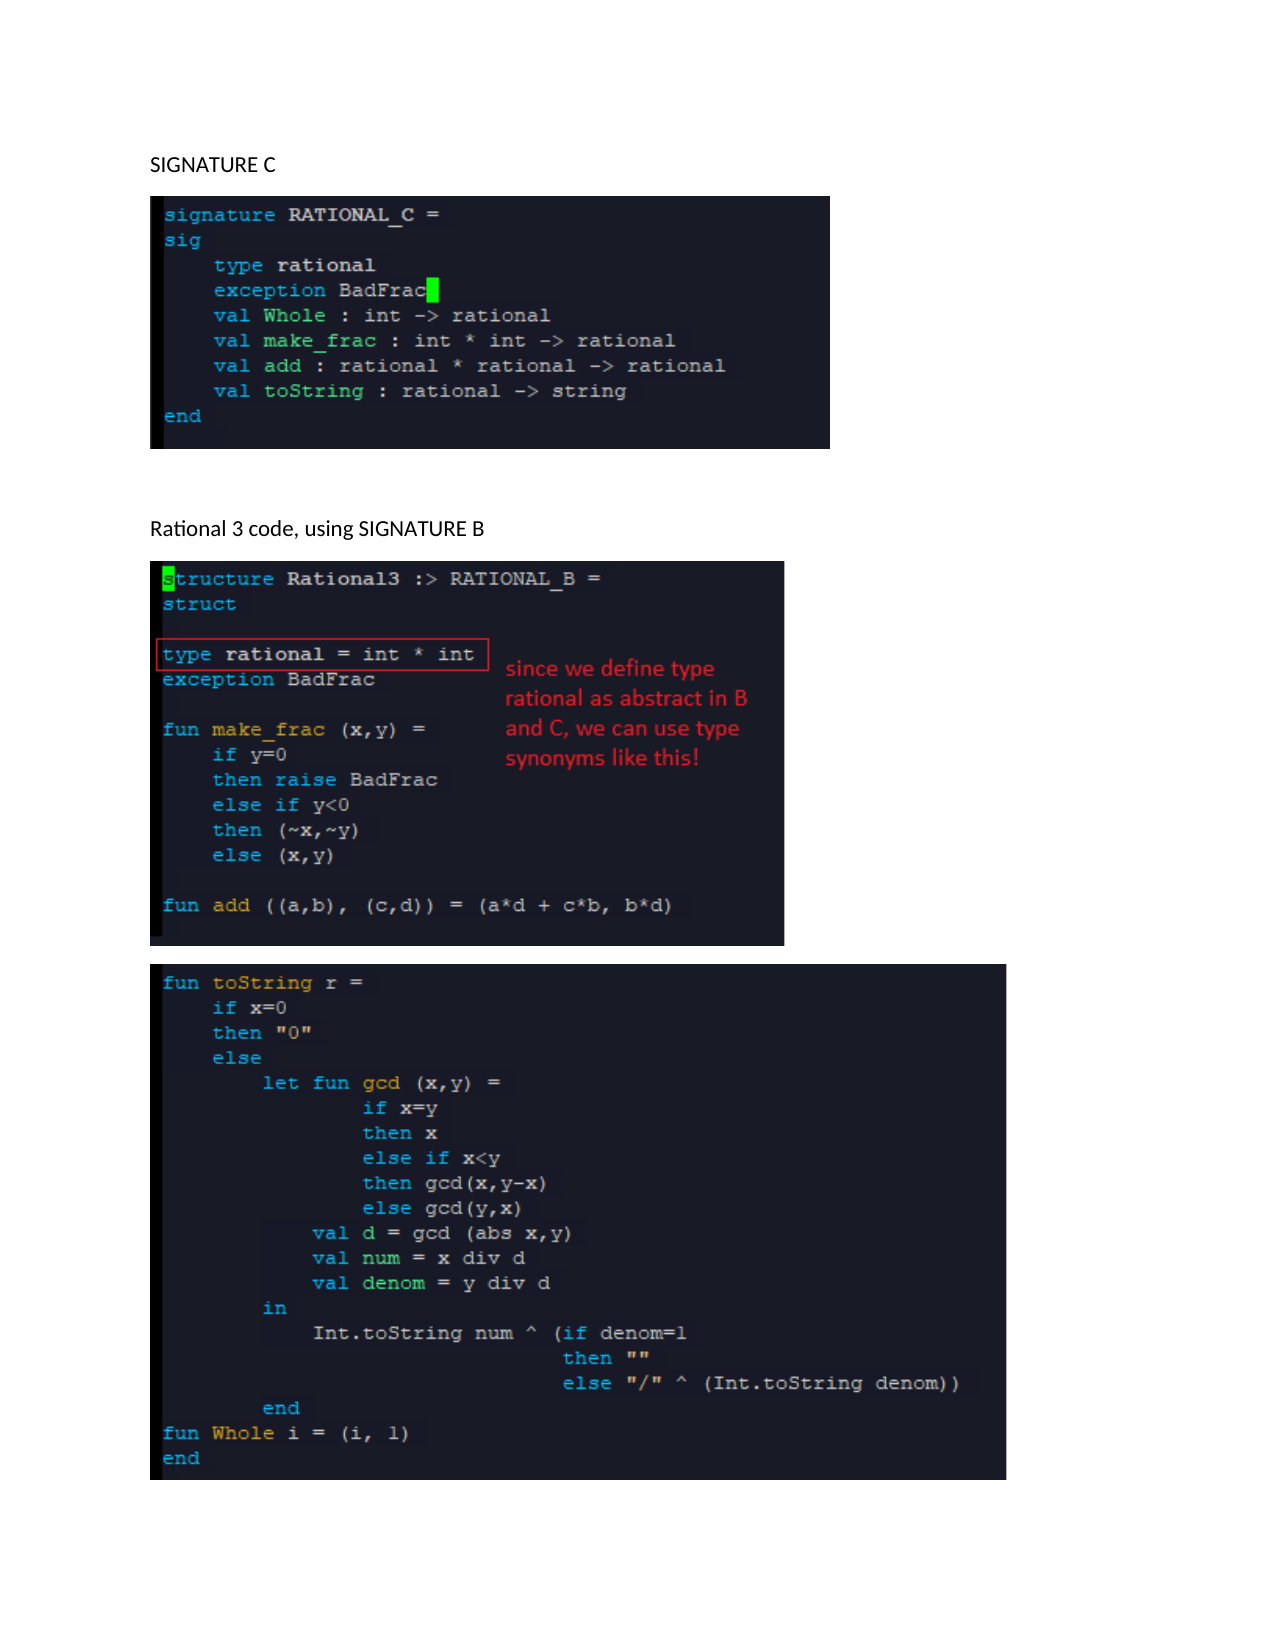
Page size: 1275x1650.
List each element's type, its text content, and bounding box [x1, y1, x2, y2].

picture [150, 196, 830, 449]
text Rational 3 code, using SIGNATURE B [150, 514, 1125, 542]
picture [150, 964, 1007, 1480]
text SIGNATURE C [150, 150, 1125, 178]
picture [150, 561, 785, 946]
